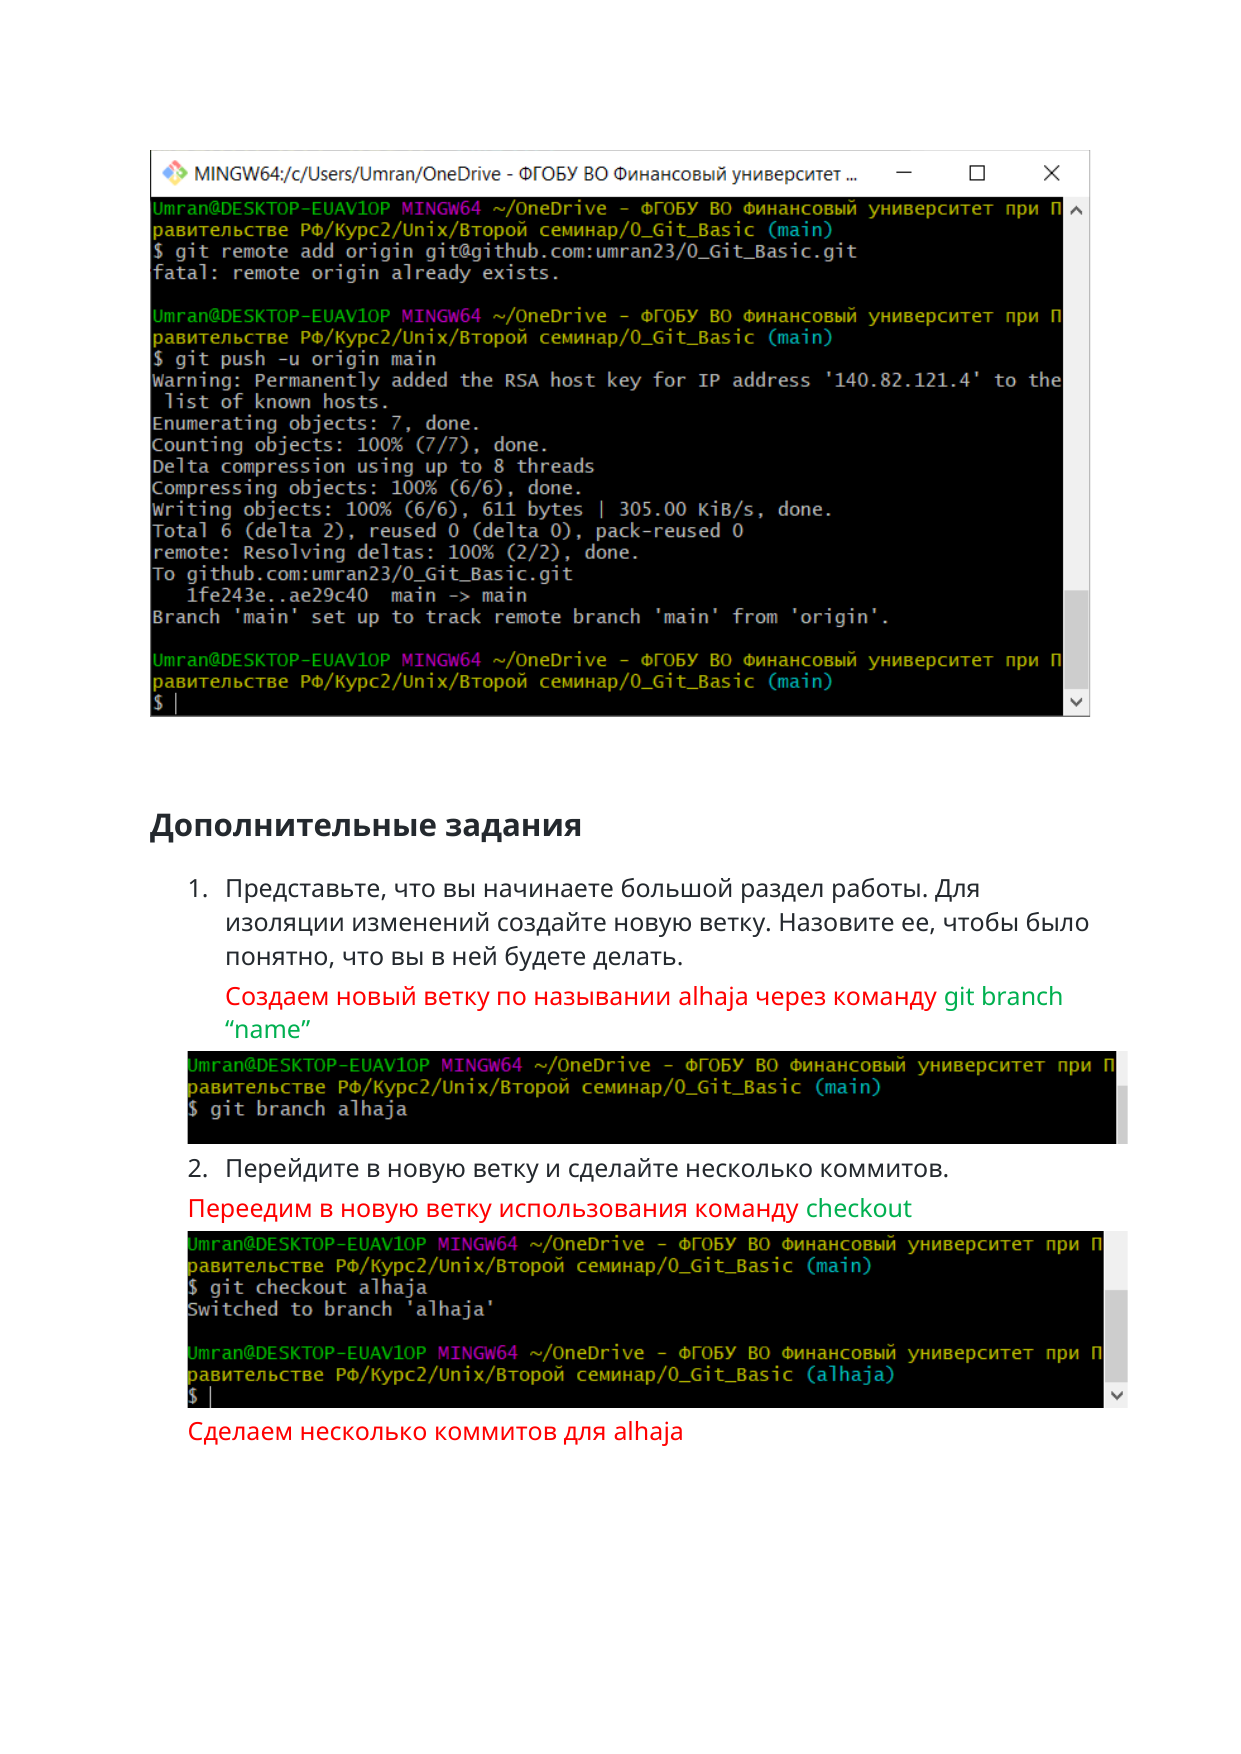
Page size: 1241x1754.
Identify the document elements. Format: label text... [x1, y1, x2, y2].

picture [150, 150, 1091, 717]
text Дополнительные задания [150, 803, 1090, 846]
picture [187, 1231, 1128, 1408]
list Представьте, что вы начинаете большой раздел работы. Для изоляции изменений создайте новую ветку. Назовите ее, чтобы было понятно, что вы в ней будете делать. [187, 871, 1090, 973]
text Переедим в новую ветку использования команду checkout [187, 1191, 1090, 1225]
text Создаем новый ветку по назывании alhaja через команду git branch “name” [225, 978, 1090, 1046]
picture [187, 1051, 1128, 1144]
list Перейдите в новую ветку и сделайте несколько коммитов. [187, 1150, 1090, 1184]
text Сделаем несколько коммитов для alhaja [187, 1414, 1090, 1448]
